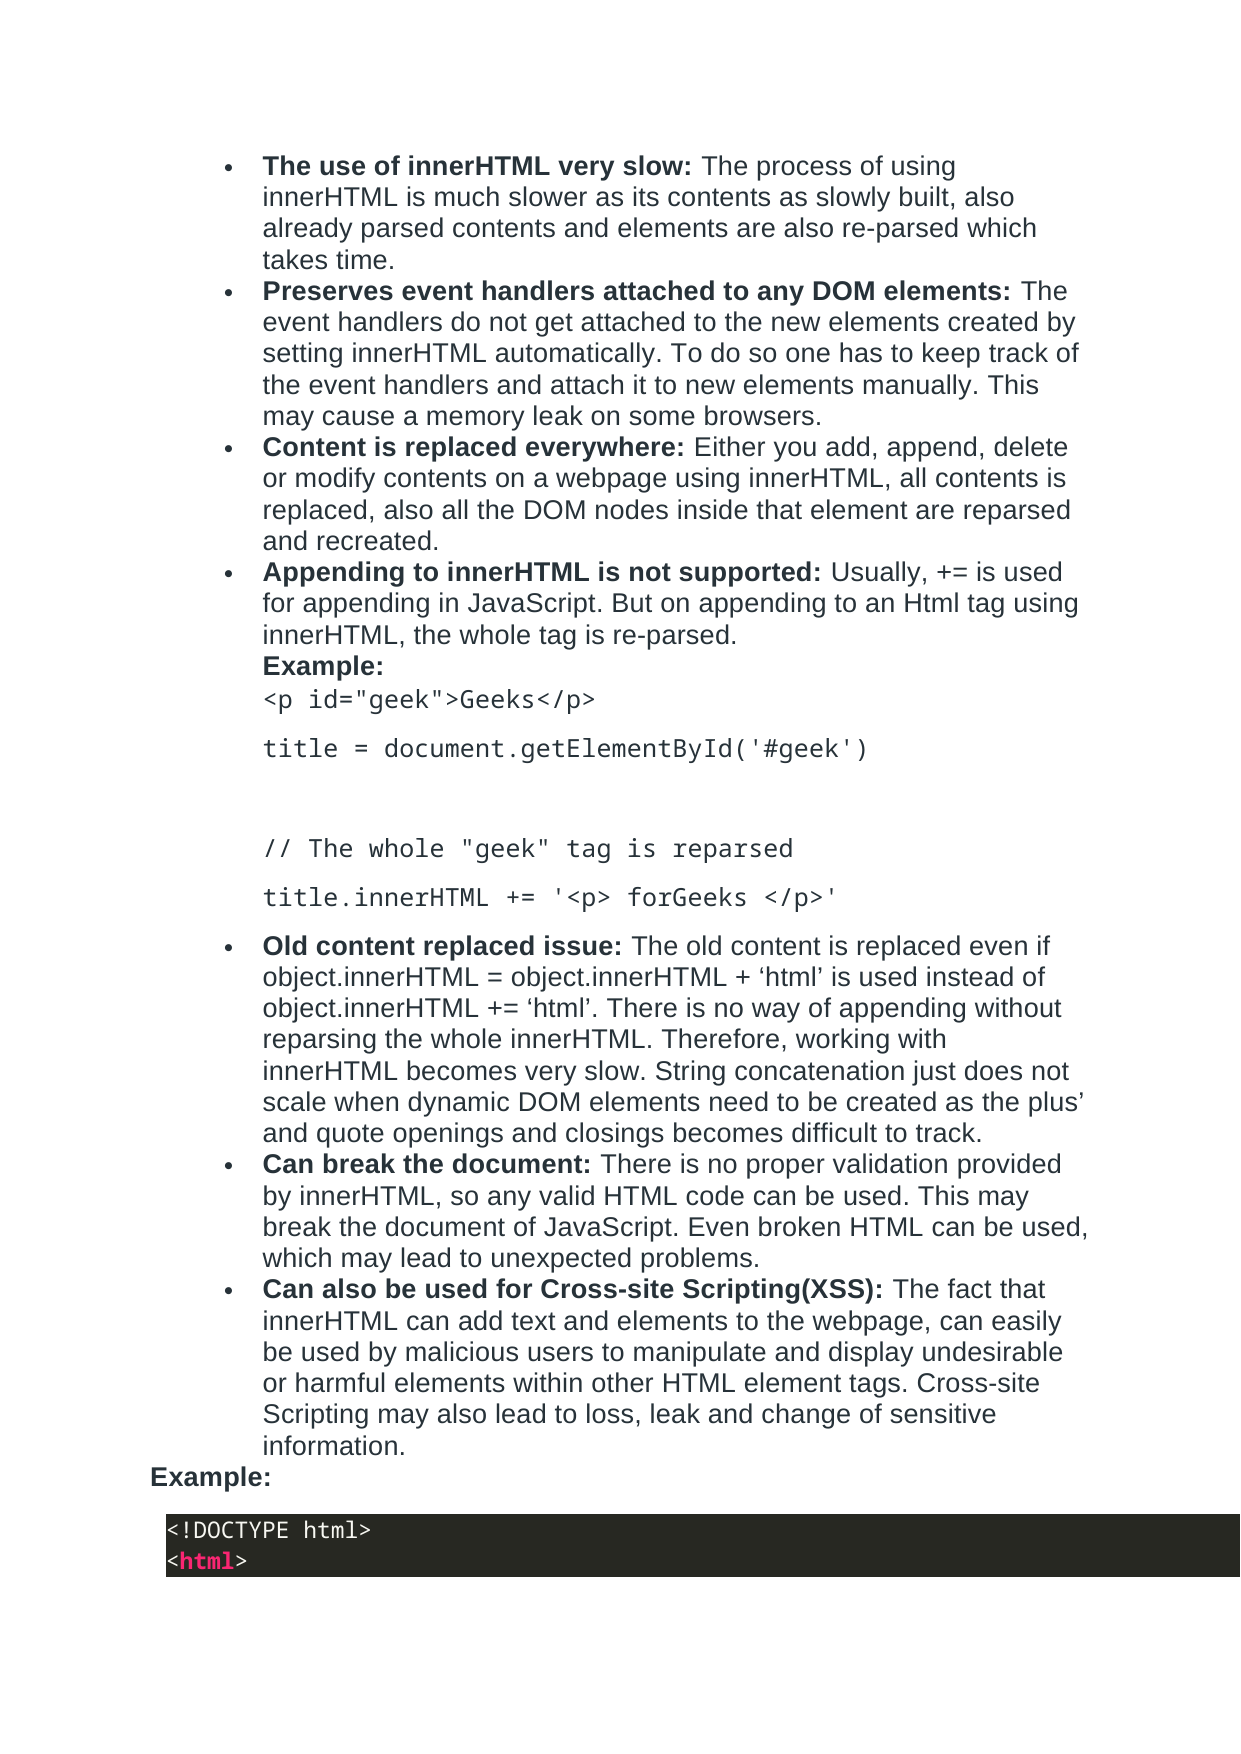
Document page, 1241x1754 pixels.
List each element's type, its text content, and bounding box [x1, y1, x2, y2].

text Example: [150, 1461, 1090, 1492]
list Can break the document: There is no proper validation provided by innerHTML, so any valid HTML code can be used. This may break the document of JavaScript. Even broken HTML can be used, which may lead to unexpected problems. [225, 1148, 1090, 1273]
list Can also be used for Cross-site Scripting(XSS): The fact that innerHTML can add text and elements to the webpage, can easily be used by malicious users to manipulate and display undesirable or harmful elements within other HTML element tags. Cross-site Scripting may also lead to loss, leak and change of sensitive information. [225, 1273, 1090, 1461]
list The use of innerHTML very slow: The process of using innerHTML is much slower as its contents as slowly built, also already parsed contents and elements are also re-parsed which takes time. [225, 150, 1090, 275]
list Appending to innerHTML is not supported: Usually, += is used for appending in JavaScript. But on appending to an Html tag using innerHTML, the whole tag is re-parsed. [225, 556, 1090, 650]
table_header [150, 1492, 1240, 1598]
text <p id="geek">Geeks</p> [262, 681, 1090, 715]
text title.innerHTML += '<p> forGeeks </p>' [262, 880, 1090, 914]
list Old content replaced issue: The old content is replaced even if object.innerHTML = object.innerHTML + ‘html’ is used instead of object.innerHTML += ‘html’. There is no way of appending without reparsing the whole innerHTML. Therefore, working with innerHTML becomes very slow. String concatenation just does not scale when dynamic DOM elements need to be created as the plus’ and quote openings and closings becomes difficult to track. [225, 930, 1090, 1148]
text // The whole "geek" tag is reparsed [262, 830, 1090, 864]
text title = document.getElementById('#geek') [262, 731, 1090, 765]
list Preserves event handlers attached to any DOM elements: The event handlers do not get attached to the new elements created by setting innerHTML automatically. To do so one has to keep track of the event handlers and attach it to new elements manually. This may cause a memory leak on some browsers. [225, 275, 1090, 431]
text Example: [262, 650, 1090, 681]
list Content is replaced everywhere: Either you add, append, delete or modify contents on a webpage using innerHTML, all contents is replaced, also all the DOM nodes inside that element are reparsed and recreated. [225, 431, 1090, 556]
